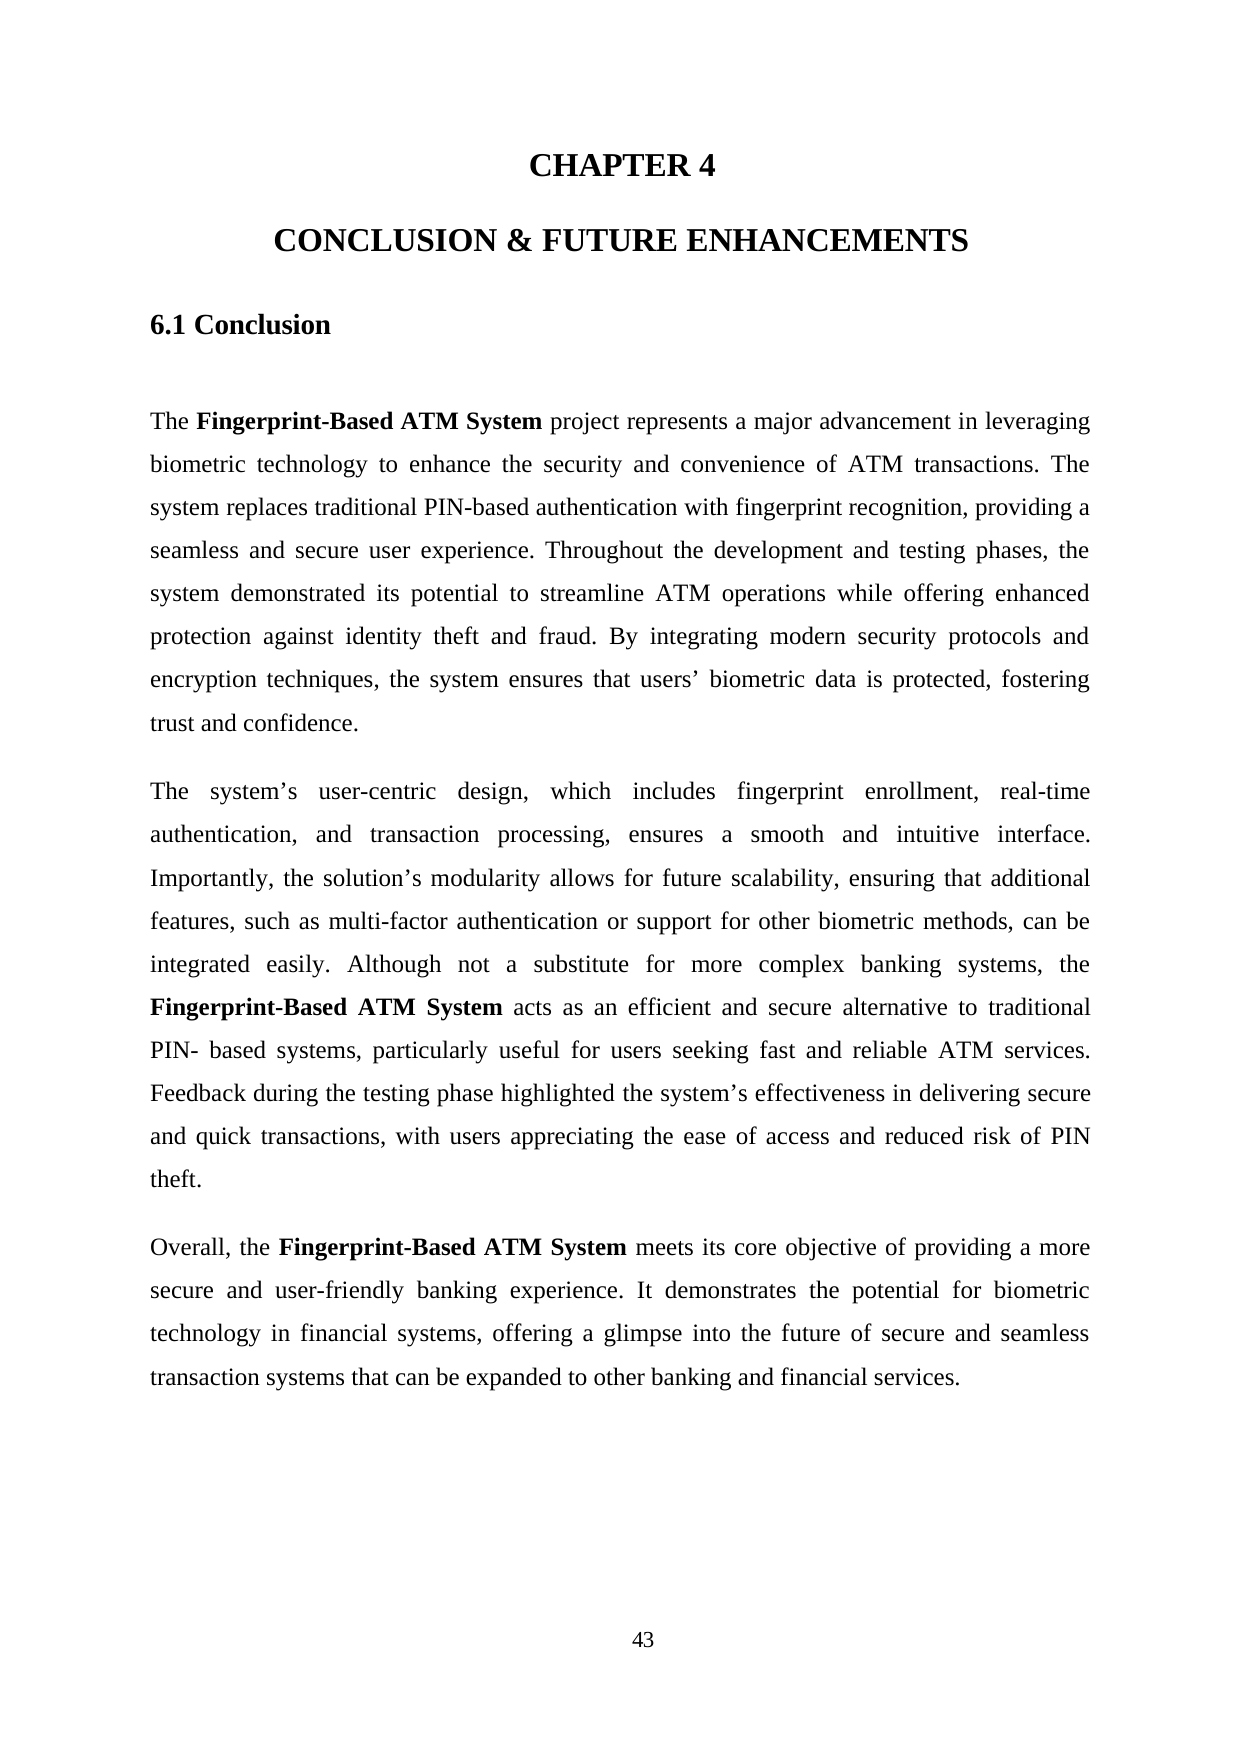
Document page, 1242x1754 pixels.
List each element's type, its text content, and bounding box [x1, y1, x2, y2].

text The system’s user-centric design, which includes fingerprint enrollment, real-time authentication, and transaction processing, ensures a smooth and intuitive interface. Importantly, the solution’s modularity allows for future scalability, ensuring that additional features, such as multi-factor authentication or support for other biometric methods, can be integrated easily. Although not a substitute for more complex banking systems, the Fingerprint-Based ATM System acts as an efficient and secure alternative to traditional PIN- based systems, particularly useful for users seeking fast and reliable ATM services. Feedback during the testing phase highlighted the system’s effectiveness in delivering secure and quick transactions, with users appreciating the ease of access and reduced risk of PIN theft. [150, 776, 1092, 1193]
text Overall, the Fingerprint-Based ATM System meets its core objective of providing a more secure and user-friendly banking experience. It demonstrates the potential for biometric technology in financial systems, offering a glimpse into the future of secure and seamless transaction systems that can be expanded to other banking and financial services. [150, 1232, 1091, 1390]
text CONCLUSION & FUTURE ENHANCEMENTS [96, 220, 1147, 258]
subtitle Conclusion [150, 307, 1242, 341]
subtitle CHAPTER 4 [96, 146, 1149, 184]
text The Fingerprint-Based ATM System project represents a major advancement in leveraging biometric technology to enhance the security and convenience of ATM transactions. The system replaces traditional PIN-based authentication with fingerprint recognition, providing a seamless and secure user experience. Throughout the development and testing phases, the system demonstrated its potential to streamline ATM operations while offering enhanced protection against identity theft and fraud. By integrating modern security protocols and encryption techniques, the system ensures that users’ biometric data is protected, fostering trust and confidence. [150, 406, 1091, 736]
